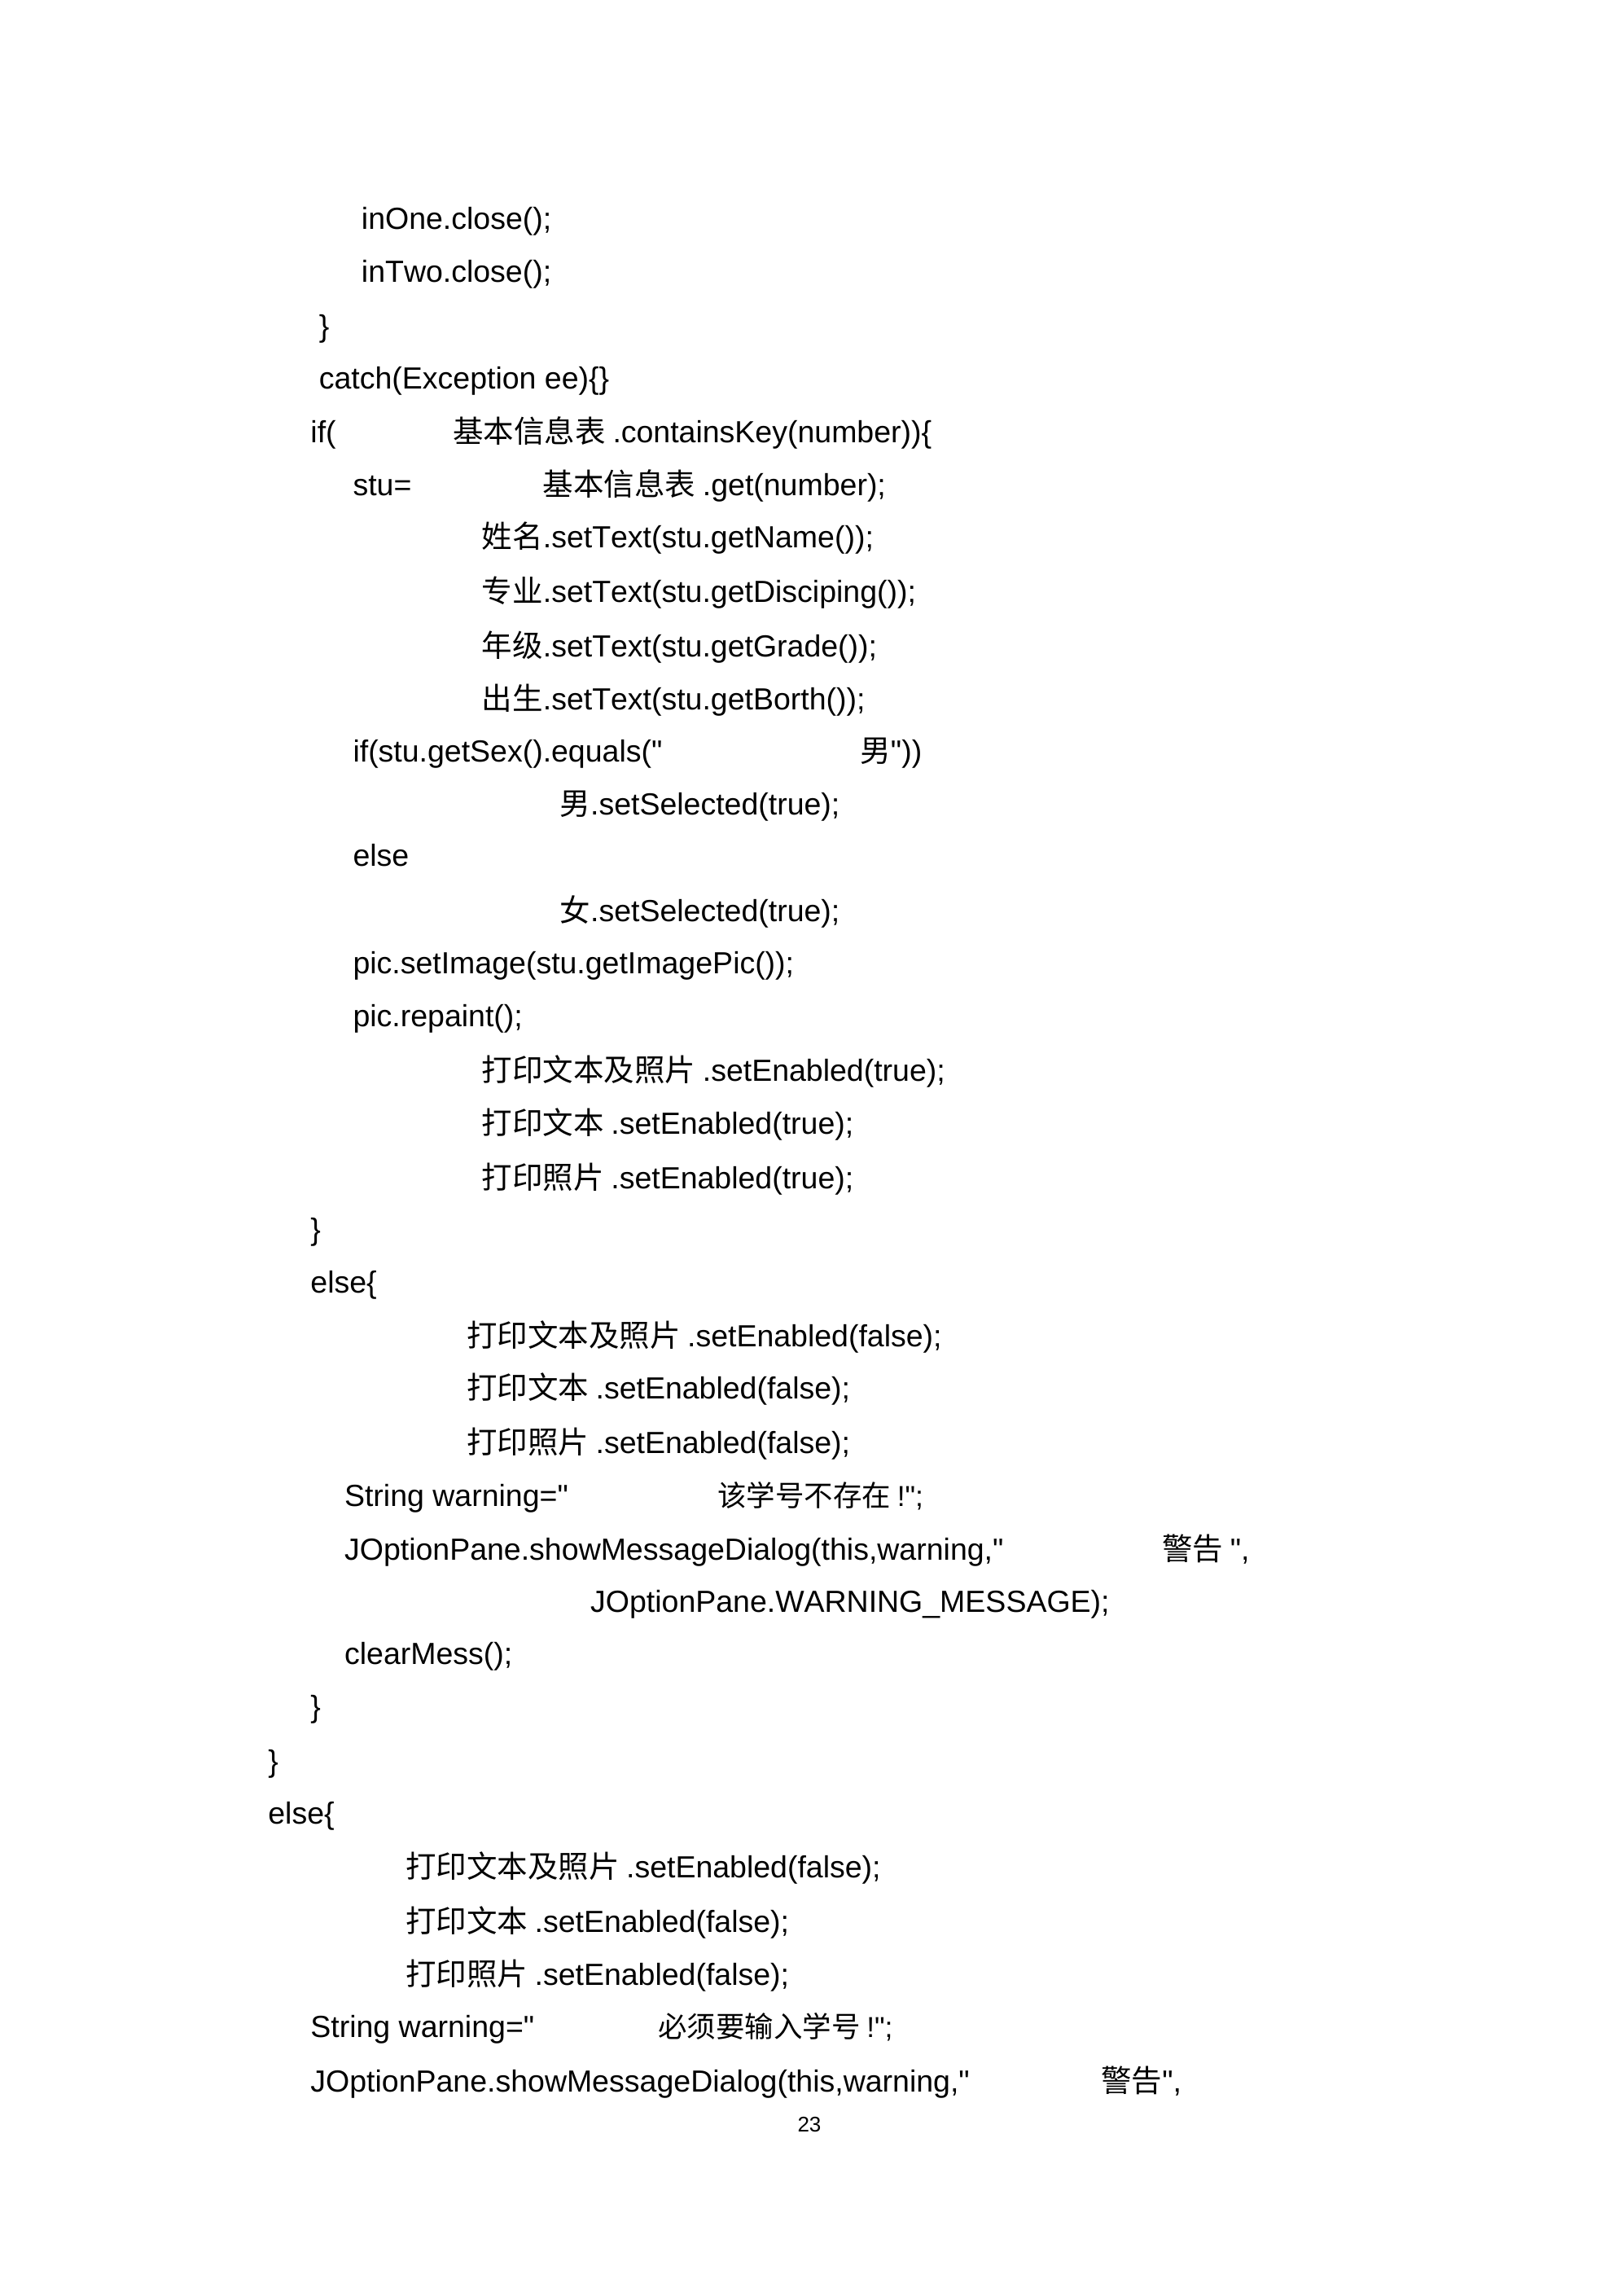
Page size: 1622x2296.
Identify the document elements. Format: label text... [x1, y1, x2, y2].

text pic.setImage(stu.getImagePic()); [353, 945, 1500, 980]
text 打印照片 .setEnabled(false); [467, 1424, 1500, 1461]
text else{ [310, 1264, 1500, 1299]
text 23 [122, 2112, 1496, 2136]
text JOptionPane.WARNING_MESSAGE); [122, 1583, 1109, 1618]
text 打印文本 .setEnabled(false); [406, 1903, 1500, 1939]
text if( 基本信息表 .containsKey(number)){ [310, 413, 1500, 450]
text clearMess(); [344, 1636, 1500, 1671]
text String warning=" 必须要输入学号 !"; [310, 2009, 1500, 2045]
text String warning=" 该学号不存在 !"; [344, 1478, 1500, 1513]
text inTwo.close(); [362, 253, 1500, 288]
text } [319, 308, 1500, 343]
text 男.setSelected(true); [559, 785, 1500, 822]
text else{ [268, 1795, 1500, 1831]
text 打印照片 .setEnabled(false); [406, 1956, 1500, 1992]
text } [268, 1743, 1500, 1778]
text pic.repaint(); [353, 998, 1500, 1033]
text inOne.close(); [362, 201, 1500, 236]
text if(stu.getSex().equals(" 男")) [353, 732, 1500, 770]
text } [310, 1211, 1500, 1247]
text 打印文本 .setEnabled(true); [482, 1104, 1500, 1142]
text 打印照片 .setEnabled(true); [482, 1159, 1500, 1196]
text 女.setSelected(true); [559, 892, 1500, 929]
text 打印文本及照片 .setEnabled(false); [467, 1317, 1500, 1354]
text } [310, 1688, 1500, 1723]
text else [353, 838, 1500, 873]
text 专业.setText(stu.getDisciping()); [482, 573, 1500, 610]
text 打印文本及照片 .setEnabled(false); [406, 1848, 1500, 1886]
text JOptionPane.showMessageDialog(this,warning," 警告 ", [344, 1530, 1500, 1568]
text 打印文本 .setEnabled(false); [467, 1369, 1500, 1407]
text JOptionPane.showMessageDialog(this,warning," 警告", [310, 2062, 1500, 2099]
text 打印文本及照片 .setEnabled(true); [482, 1051, 1500, 1089]
text 年级.setText(stu.getGrade()); [482, 627, 1500, 665]
text stu= 基本信息表 .get(number); [353, 466, 1500, 503]
text 出生.setText(stu.getBorth()); [482, 680, 1500, 717]
text 姓名.setText(stu.getName()); [482, 518, 1500, 555]
text catch(Exception ee){} [319, 360, 1500, 396]
